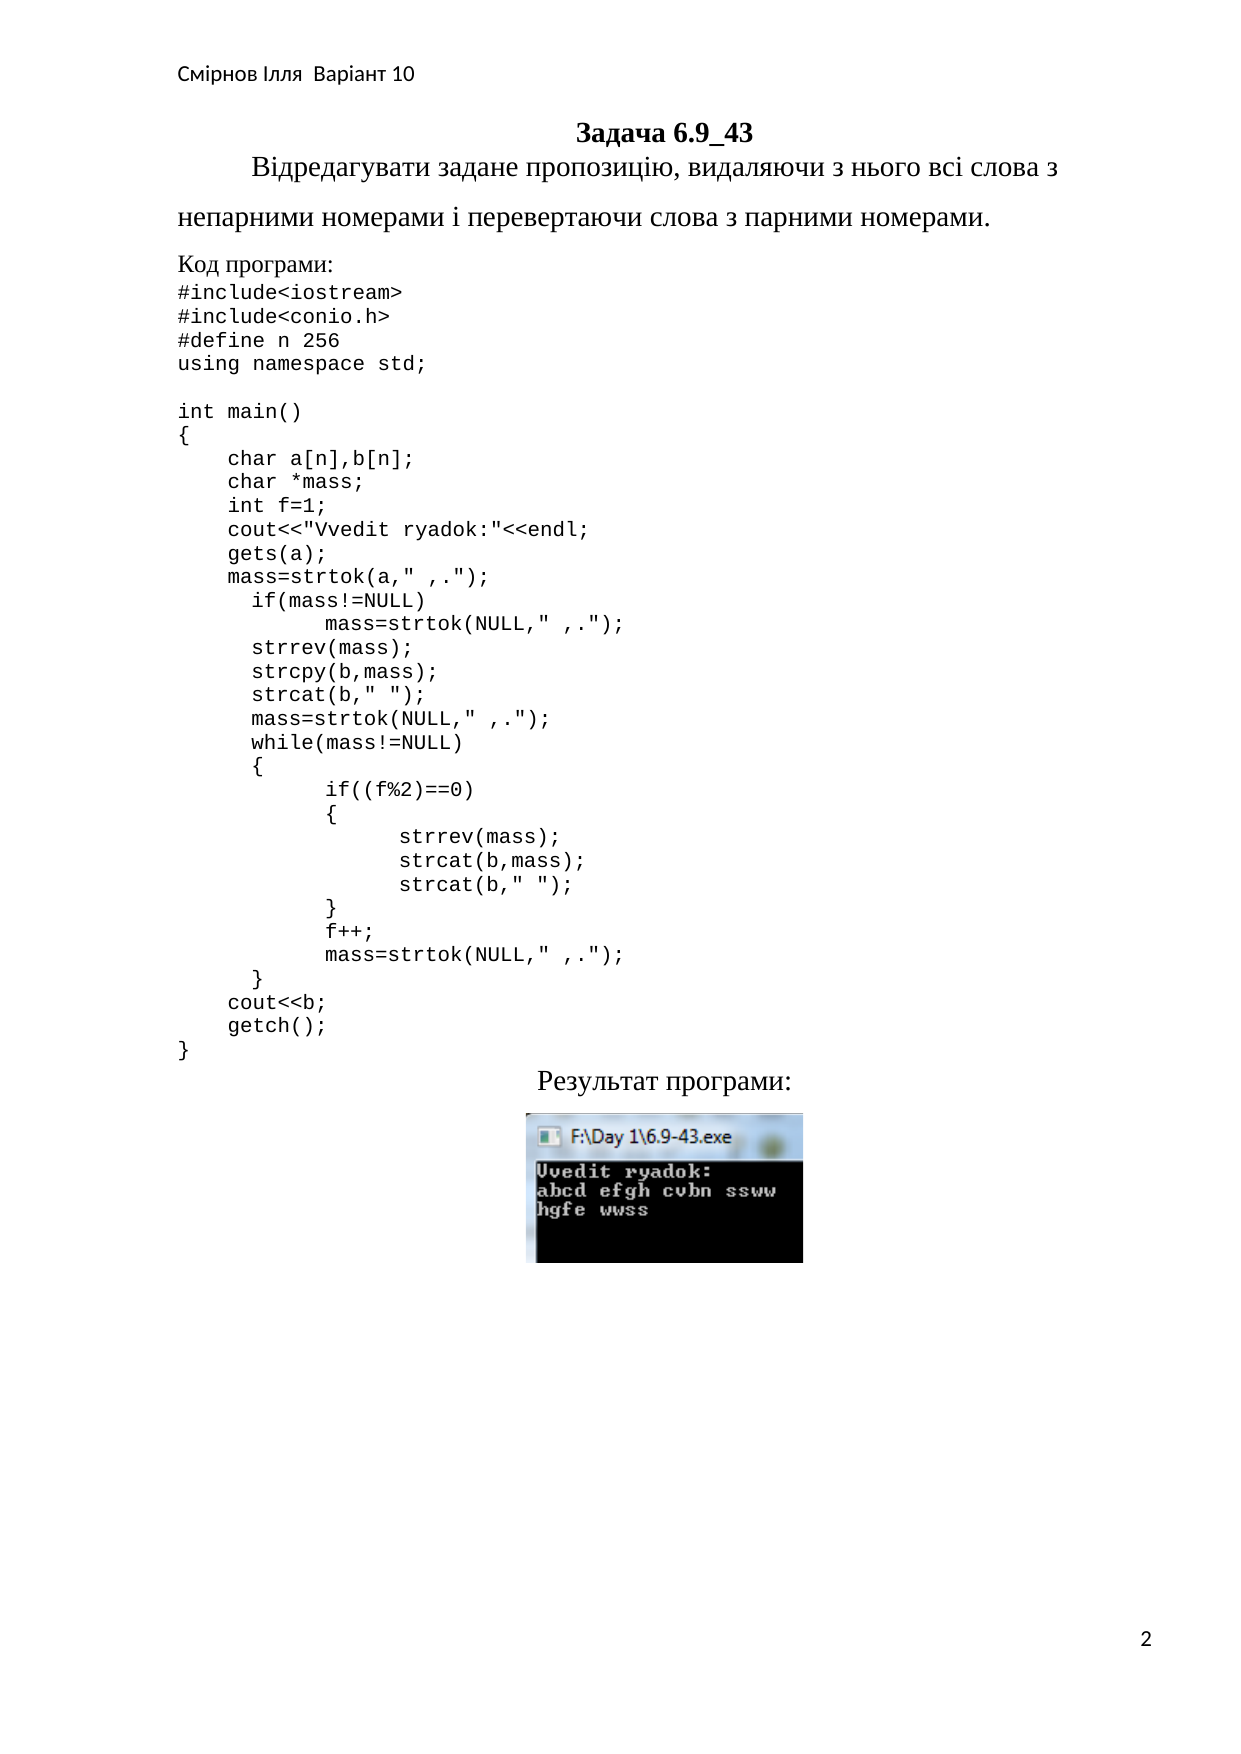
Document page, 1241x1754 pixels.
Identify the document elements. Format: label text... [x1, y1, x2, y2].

text cout<<b; [177, 992, 1152, 1015]
text Відредагувати задане пропозицію, видаляючи з нього всі слова з непарними номерами і перевертаючи слова з парними номерами. [177, 149, 1152, 233]
text { [177, 424, 1152, 448]
text int main() [177, 401, 1152, 424]
text mass=strtok(NULL," ,."); [177, 708, 1152, 732]
text strcat(b," "); [177, 684, 1152, 708]
text f++; [177, 921, 1152, 944]
text { [177, 803, 1152, 826]
text cout<<"Vvedit ryadok:"<<endl; [177, 519, 1152, 542]
picture [525, 1113, 804, 1263]
text getch(); [177, 1015, 1152, 1039]
text Код програми: [177, 249, 1152, 278]
text if(mass!=NULL) [177, 590, 1152, 613]
text char a[n],b[n]; [177, 448, 1152, 472]
text char *mass; [177, 472, 1152, 495]
text int f=1; [177, 495, 1152, 519]
text Результат програми: [177, 1063, 1152, 1096]
text mass=strtok(NULL," ,."); [177, 944, 1152, 968]
text strcat(b,mass); [177, 850, 1152, 873]
text #include<conio.h> [177, 306, 1152, 330]
text #include<iostream> [177, 282, 1152, 306]
text } [177, 968, 1152, 992]
text while(mass!=NULL) [177, 732, 1152, 755]
text strrev(mass); [177, 637, 1152, 661]
text { [177, 755, 1152, 779]
text if((f%2)==0) [177, 779, 1152, 803]
text mass=strtok(NULL," ,."); [177, 613, 1152, 637]
text #define n 256 [177, 330, 1152, 353]
text gets(a); [177, 542, 1152, 566]
text strcat(b," "); [177, 873, 1152, 897]
text using namespace std; [177, 353, 1152, 377]
text Задача 6.9_43 [177, 115, 1152, 149]
text } [177, 1039, 1152, 1063]
text strcpy(b,mass); [177, 661, 1152, 684]
text } [177, 897, 1152, 921]
text strrev(mass); [177, 826, 1152, 850]
text mass=strtok(a," ,."); [177, 566, 1152, 590]
